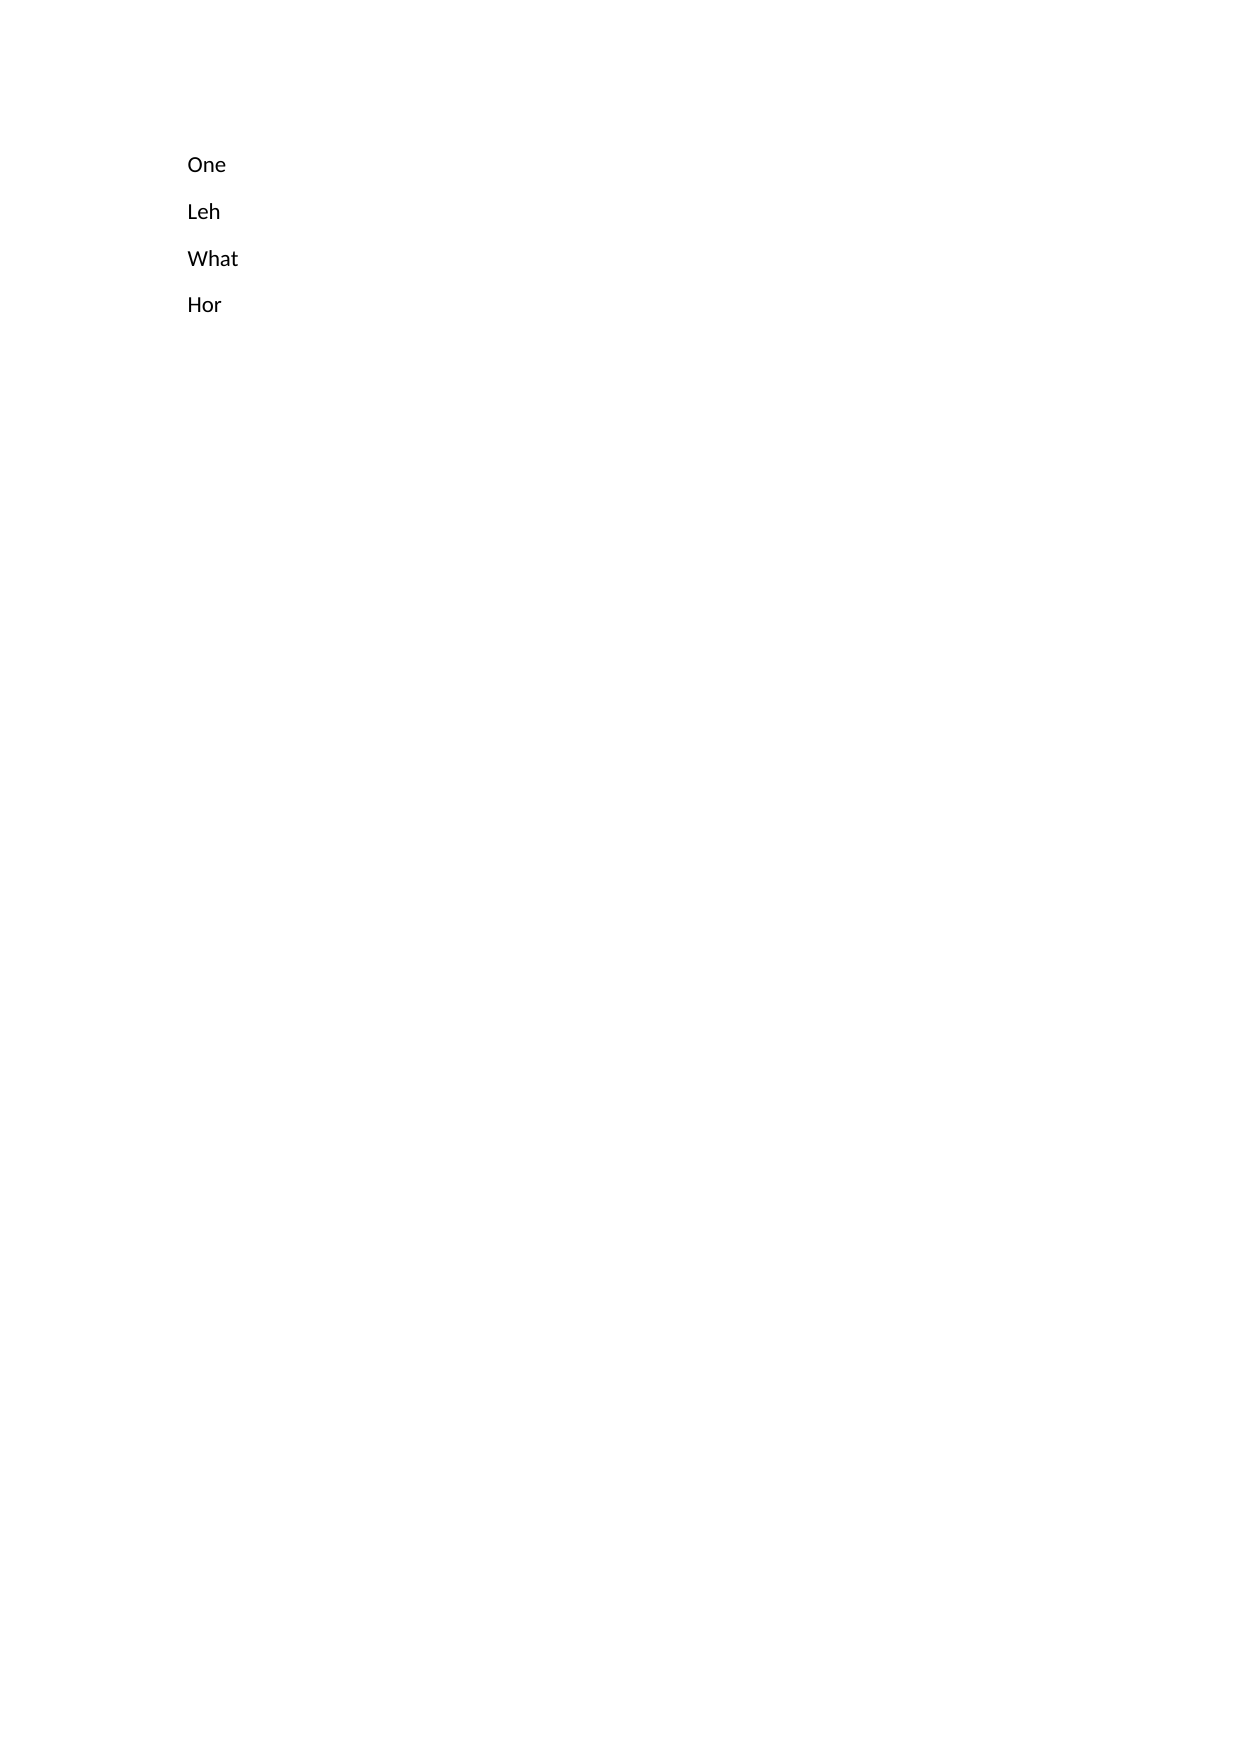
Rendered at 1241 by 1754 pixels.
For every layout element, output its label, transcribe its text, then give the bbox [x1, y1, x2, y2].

text Hor [187, 291, 1053, 319]
text What [187, 244, 1053, 272]
text One [187, 150, 1053, 178]
text Leh [187, 197, 1053, 225]
